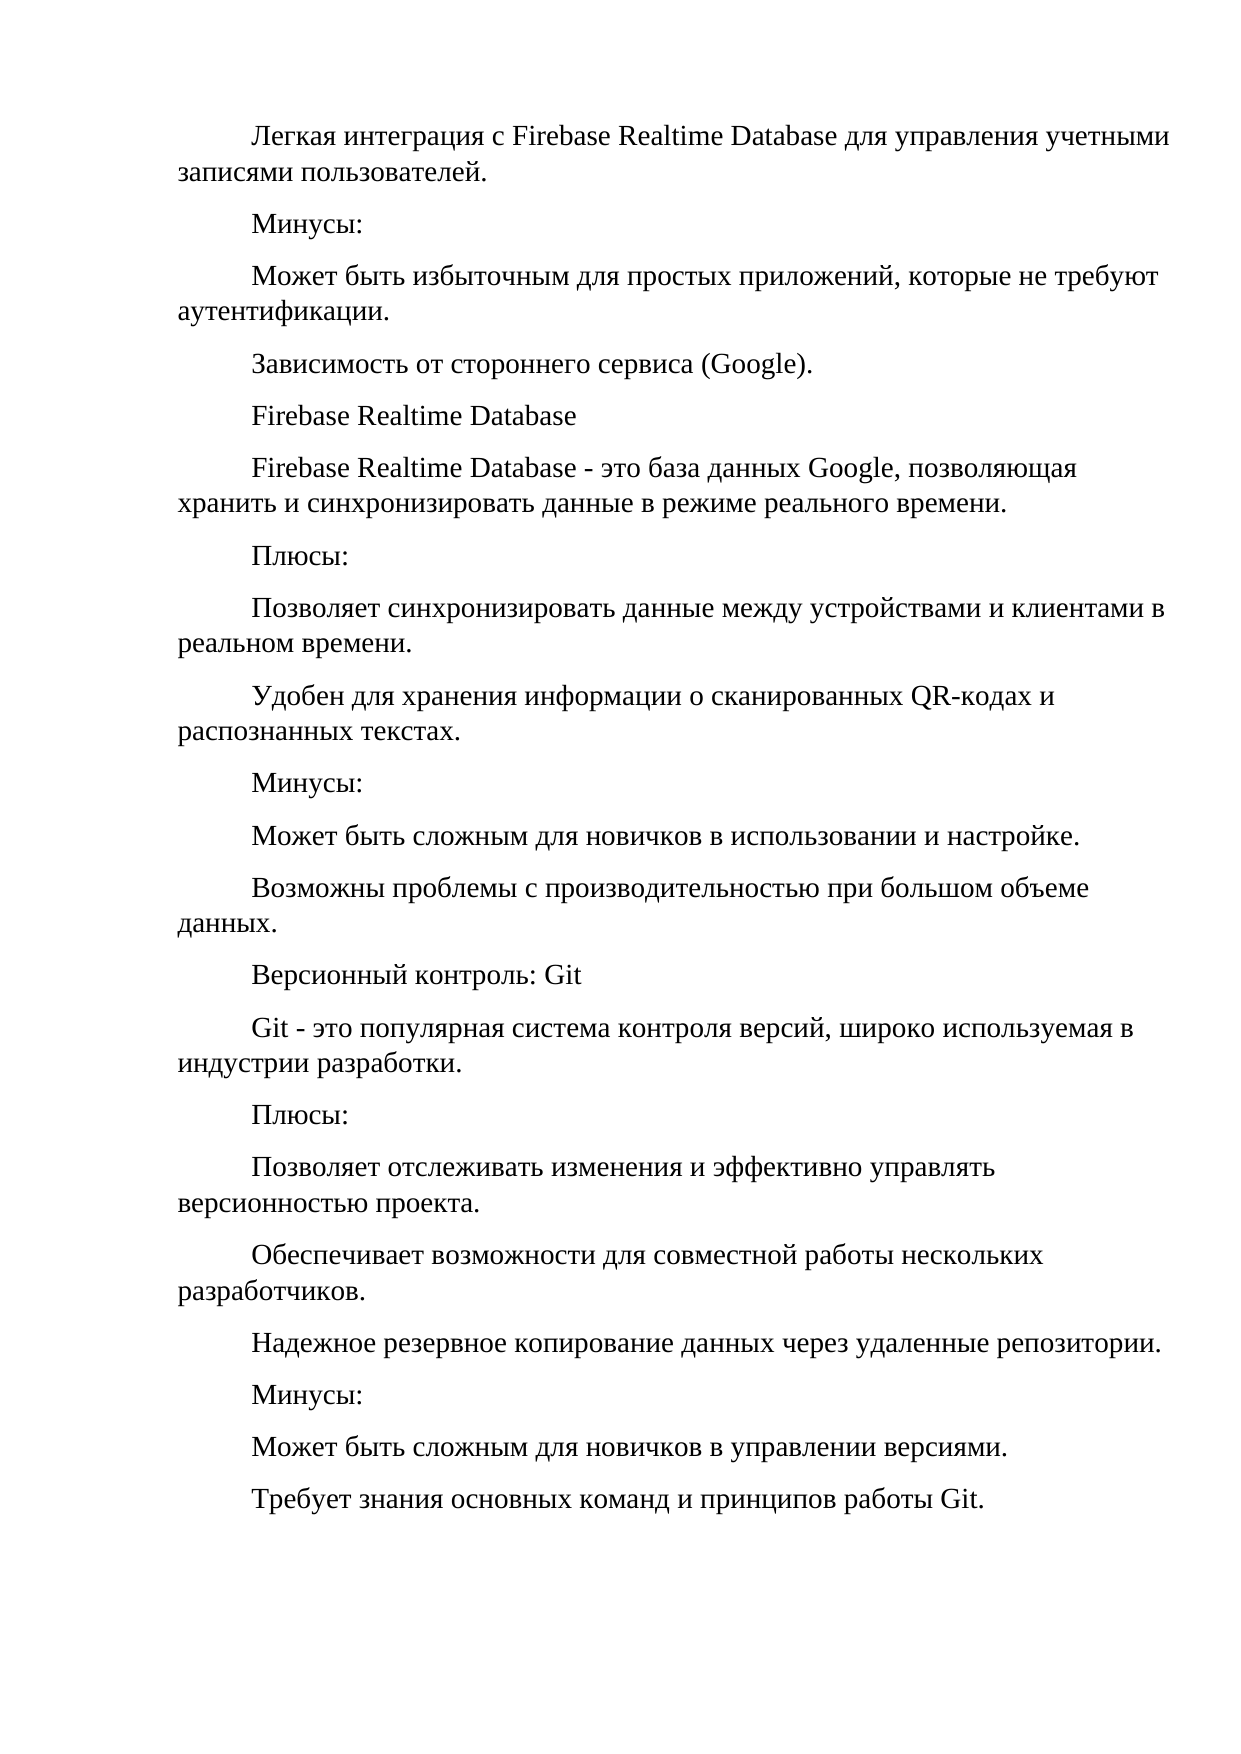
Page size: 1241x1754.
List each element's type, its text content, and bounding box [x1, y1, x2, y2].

text Плюсы: [177, 538, 1181, 571]
text Может быть избыточным для простых приложений, которые не требуют аутентификации. [177, 258, 1181, 327]
text Минусы: [177, 1377, 1181, 1411]
text Плюсы: [177, 1097, 1181, 1131]
text Легкая интеграция с Firebase Realtime Database для управления учетными записями пользователей. [177, 118, 1181, 187]
text Минусы: [177, 765, 1181, 799]
text Требует знания основных команд и принципов работы Git. [177, 1482, 1181, 1515]
text Зависимость от стороннего сервиса (Google). [177, 346, 1181, 379]
text Может быть сложным для новичков в использовании и настройке. [177, 818, 1181, 851]
text Возможны проблемы с производительностью при большом объеме данных. [177, 870, 1181, 939]
text Позволяет синхронизировать данные между устройствами и клиентами в реальном времени. [177, 590, 1181, 659]
text Обеспечивает возможности для совместной работы нескольких разработчиков. [177, 1237, 1181, 1306]
text Может быть сложным для новичков в управлении версиями. [177, 1429, 1181, 1463]
text Удобен для хранения информации о сканированных QR-кодах и распознанных текстах. [177, 678, 1181, 747]
text Версионный контроль: Git [177, 957, 1181, 991]
text Firebase Realtime Database [177, 398, 1181, 431]
text Git - это популярная система контроля версий, широко используемая в индустрии разработки. [177, 1010, 1181, 1079]
text Firebase Realtime Database - это база данных Google, позволяющая хранить и синхронизировать данные в режиме реального времени. [177, 450, 1181, 519]
text Минусы: [177, 206, 1181, 239]
text Надежное резервное копирование данных через удаленные репозитории. [177, 1325, 1181, 1358]
text Позволяет отслеживать изменения и эффективно управлять версионностью проекта. [177, 1149, 1181, 1219]
